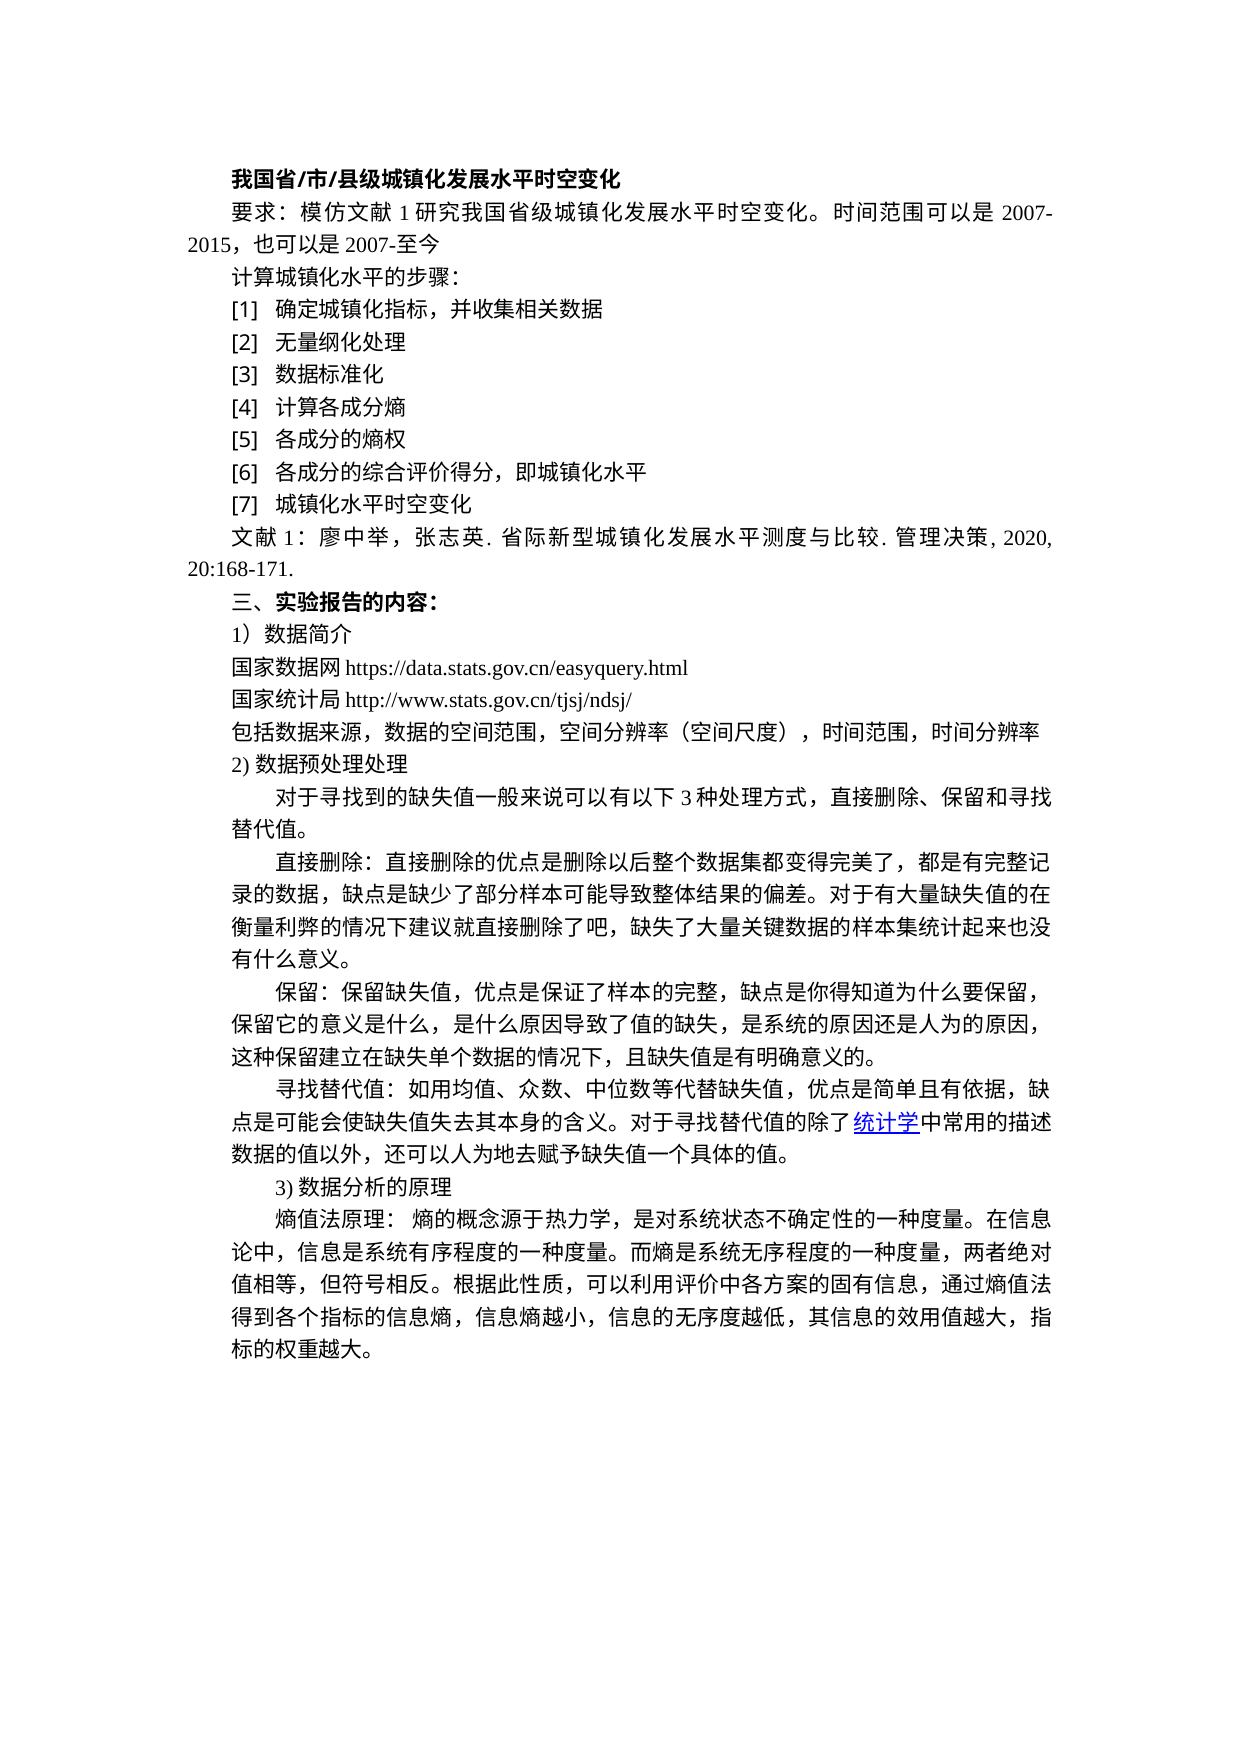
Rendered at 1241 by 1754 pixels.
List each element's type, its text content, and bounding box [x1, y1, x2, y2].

list 数据标准化 [231, 357, 1053, 389]
text 我国省/市/县级城镇化发展水平时空变化 [187, 162, 1053, 194]
list 计算各成分熵 [231, 389, 1053, 422]
list 无量纲化处理 [231, 324, 1053, 357]
list 数据预处理处理 [231, 747, 1053, 779]
list 城镇化水平时空变化 [231, 487, 1053, 519]
text 文献1：廖中举，张志英. 省际新型城镇化发展水平测度与比较. 管理决策, 2020, 20:168-171. [187, 519, 1053, 584]
text 要求：模仿文献1研究我国省级城镇化发展水平时空变化。时间范围可以是2007-2015，也可以是2007-至今 [187, 194, 1053, 259]
text 包括数据来源，数据的空间范围，空间分辨率（空间尺度），时间范围，时间分辨率 [187, 714, 1053, 747]
list 实验报告的内容： 1）数据简介 [231, 584, 1053, 649]
list 保留：保留缺失值，优点是保证了样本的完整，缺点是你得知道为什么要保留，保留它的意义是什么，是什么原因导致了值的缺失，是系统的原因还是人为的原因，这种保留建立在缺失单个数据的情况下，且缺失值是有明确意义的。 [231, 974, 1053, 1072]
list 直接删除：直接删除的优点是删除以后整个数据集都变得完美了，都是有完整记录的数据，缺点是缺少了部分样本可能导致整体结果的偏差。对于有大量缺失值的在衡量利弊的情况下建议就直接删除了吧，缺失了大量关键数据的样本集统计起来也没有什么意义。 [231, 844, 1053, 974]
list 熵值法原理： 熵的概念源于热力学，是对系统状态不确定性的一种度量。在信息论中，信息是系统有序程度的一种度量。而熵是系统无序程度的一种度量，两者绝对值相等，但符号相反。根据此性质，可以利用评价中各方案的固有信息，通过熵值法得到各个指标的信息熵，信息熵越小，信息的无序度越低，其信息的效用值越大，指标的权重越大。 [231, 1202, 1053, 1364]
list 对于寻找到的缺失值一般来说可以有以下3种处理方式，直接删除、保留和寻找替代值。 [231, 779, 1053, 844]
list 数据分析的原理 [231, 1169, 1053, 1202]
text 国家统计局http://www.stats.gov.cn/tjsj/ndsj/ [231, 682, 1053, 714]
list 各成分的熵权 [231, 422, 1053, 454]
text 国家数据网https://data.stats.gov.cn/easyquery.html [231, 649, 1053, 682]
list 确定城镇化指标，并收集相关数据 [231, 292, 1053, 324]
text 计算城镇化水平的步骤： [187, 259, 1053, 292]
list 各成分的综合评价得分，即城镇化水平 [231, 454, 1053, 487]
list 寻找替代值：如用均值、众数、中位数等代替缺失值，优点是简单且有依据，缺点是可能会使缺失值失去其本身的含义。对于寻找替代值的除了统计学中常用的描述数据的值以外，还可以人为地去赋予缺失值一个具体的值。 [231, 1072, 1053, 1169]
